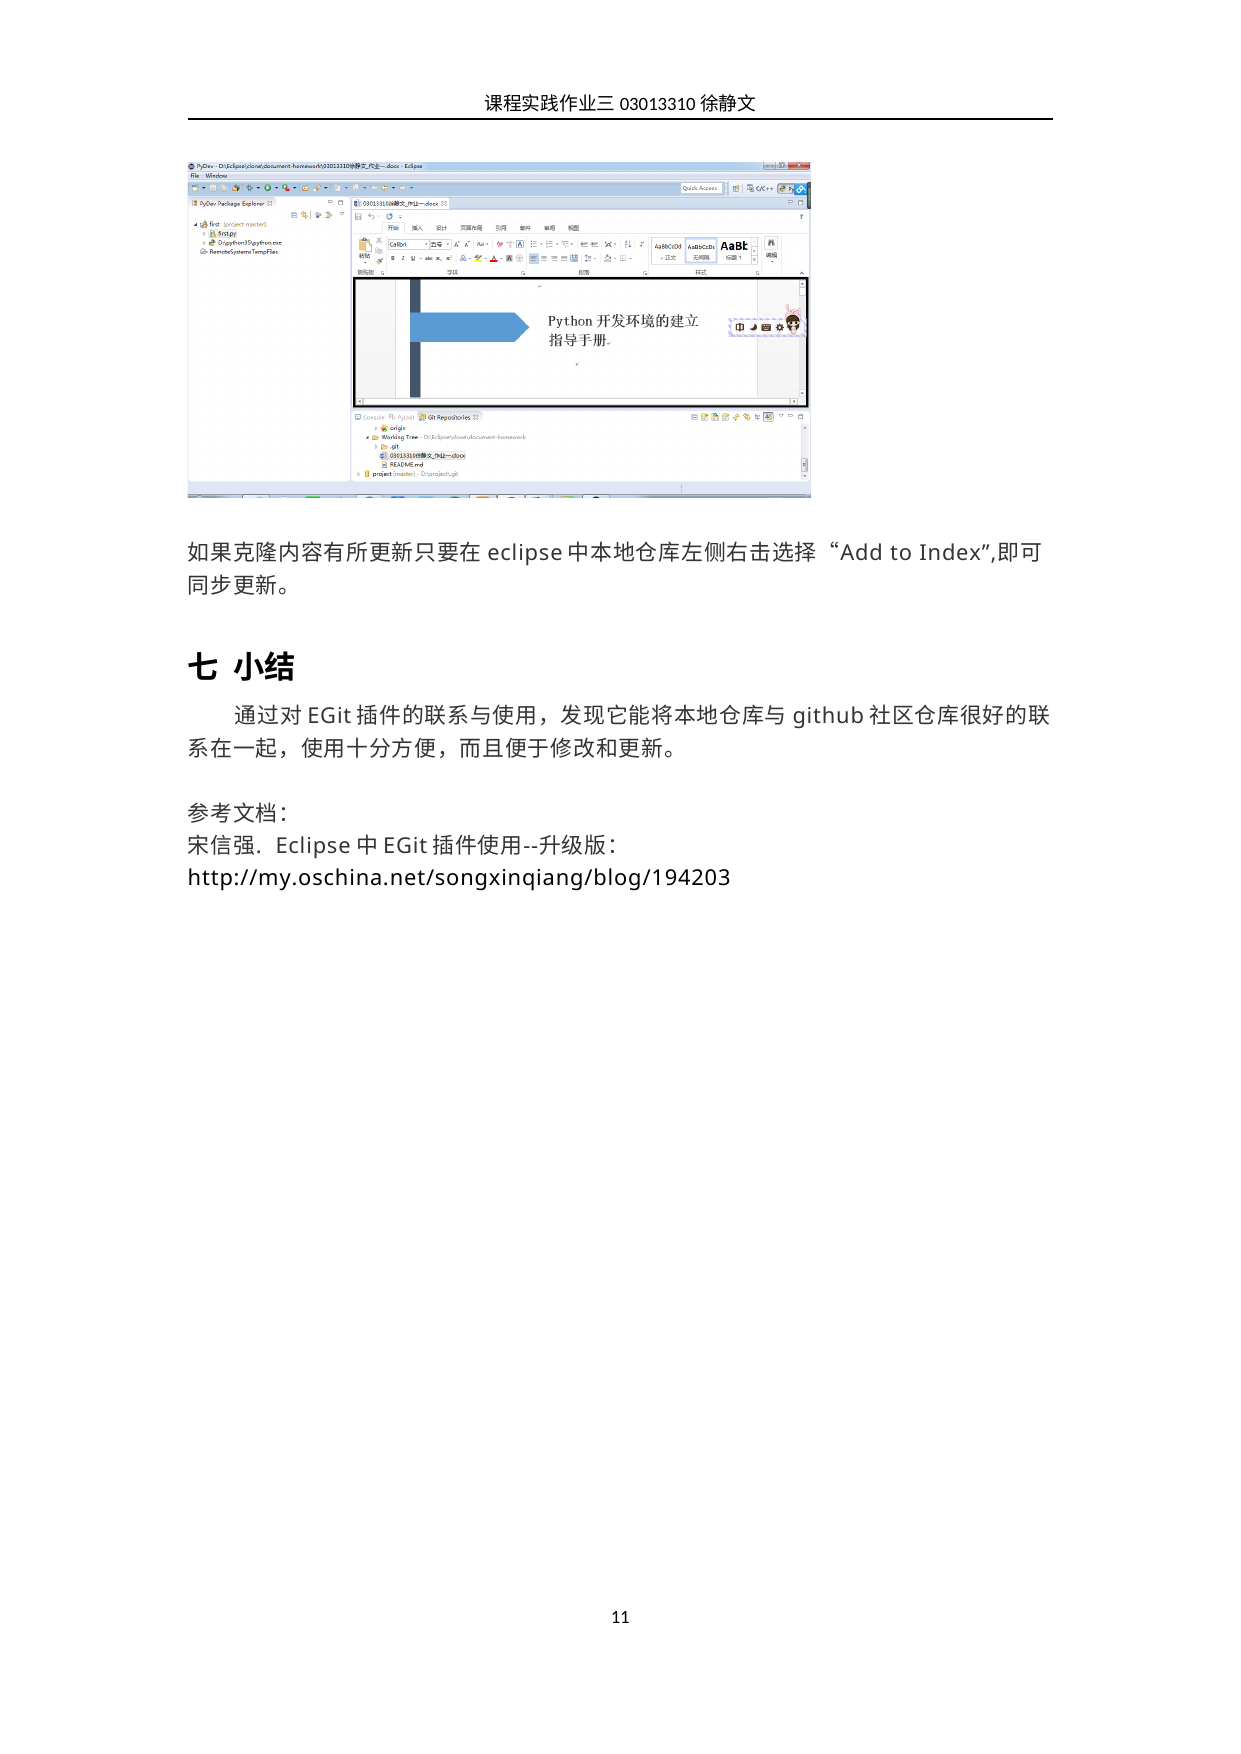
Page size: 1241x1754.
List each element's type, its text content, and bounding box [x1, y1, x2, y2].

text 宋信强. Eclipse中EGit插件使用--升级版： http://my.oschina.net/songxinqiang/blog/194203 [187, 828, 1053, 893]
text 通过对EGit插件的联系与使用，发现它能将本地仓库与github社区仓库很好的联系在一起，使用十分方便，而且便于修改和更新。 [187, 698, 1053, 763]
text 如果克隆内容有所更新只要在eclipse中本地仓库左侧右击选择“Add to Index”,即可同步更新。 [187, 535, 1053, 600]
text 七 小结 [187, 633, 1053, 698]
text 参考文档： [187, 795, 1053, 828]
picture [187, 162, 811, 498]
